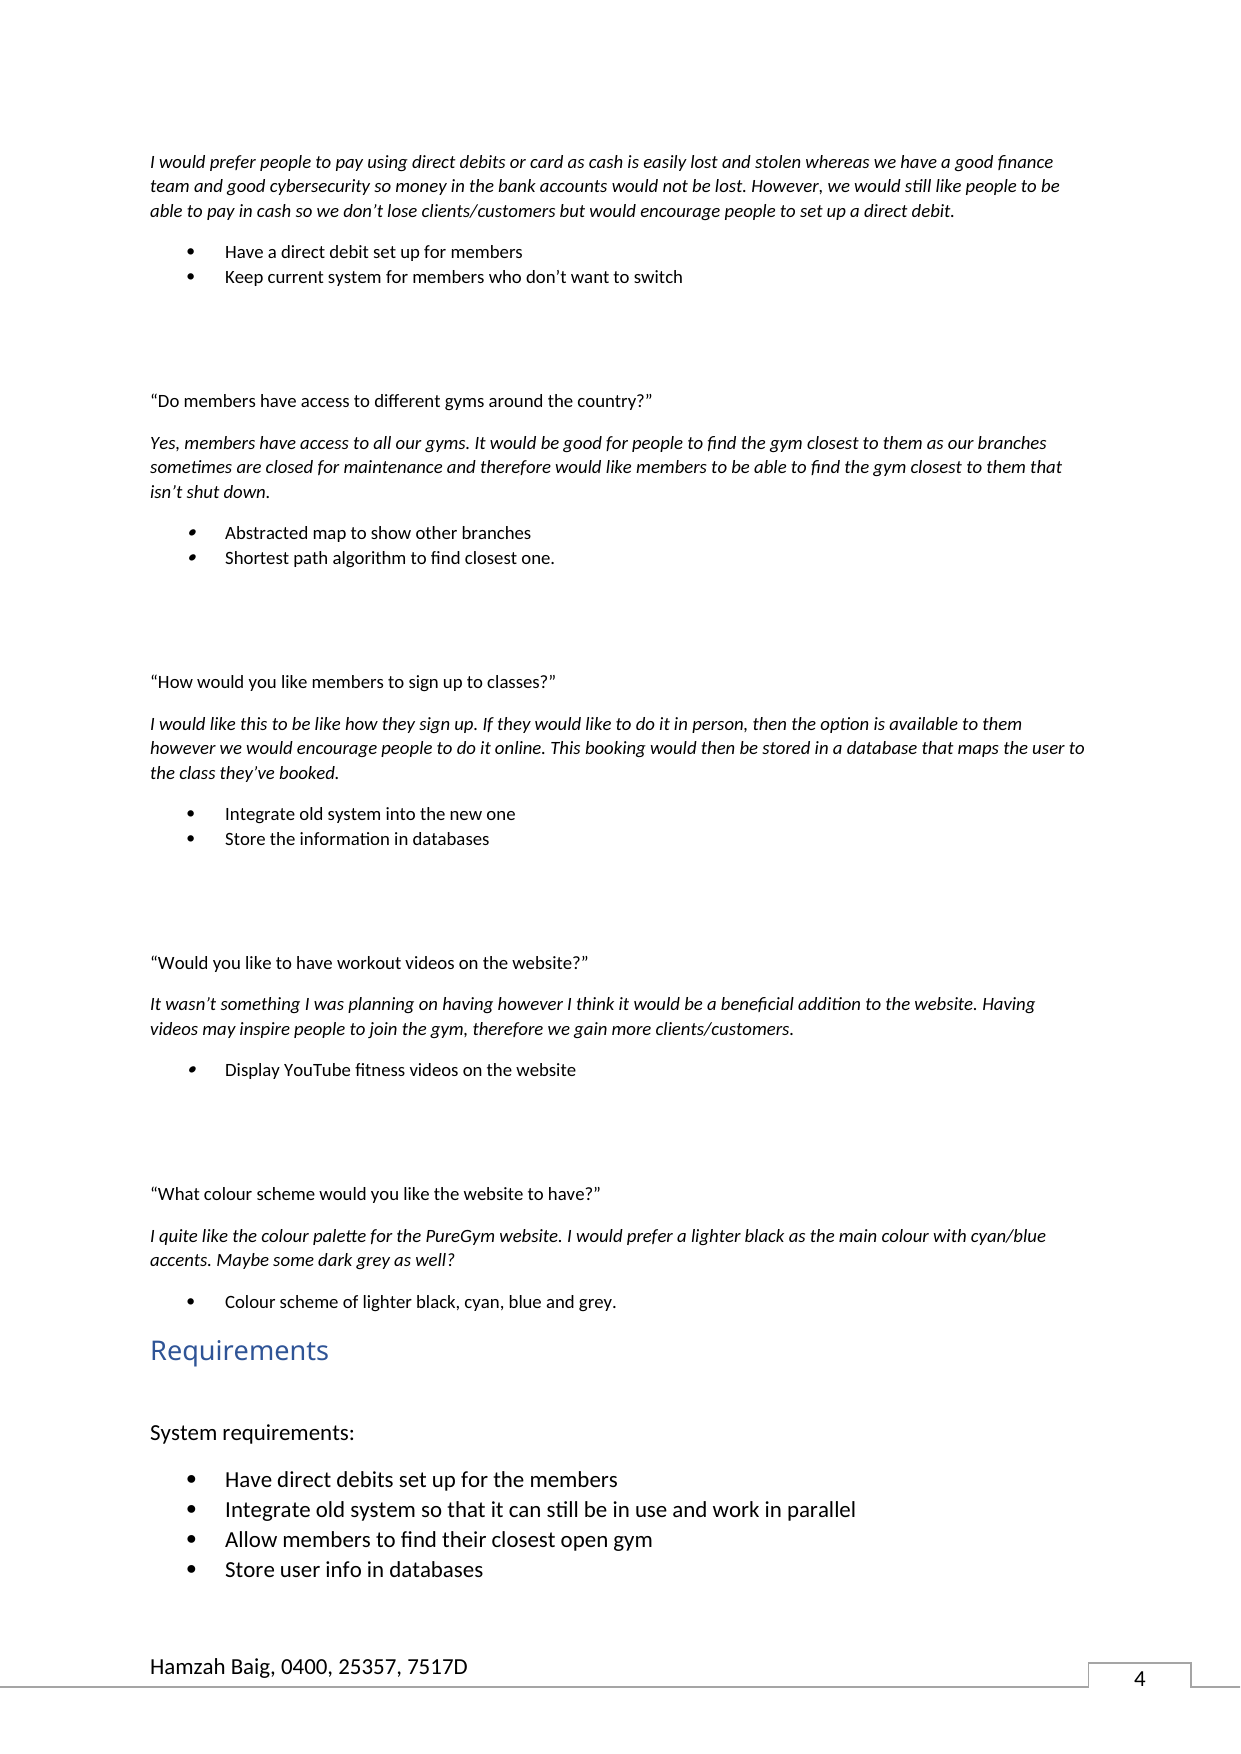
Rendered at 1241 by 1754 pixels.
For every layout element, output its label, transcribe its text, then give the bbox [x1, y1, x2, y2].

text I quite like the colour palette for the PureGym website. I would prefer a lighter black as the main colour with cyan/blue accents. Maybe some dark grey as well? [150, 1224, 1090, 1272]
list Integrate old system into the new one [187, 802, 1090, 825]
text It wasn’t something I was planning on having however I think it would be a beneficial addition to the website. Having videos may inspire people to join the gym, therefore we gain more clients/customers. [150, 992, 1090, 1040]
list Colour scheme of lighter black, cyan, blue and grey. [187, 1290, 1090, 1313]
list Display YouTube fitness videos on the website [187, 1058, 1090, 1081]
text “What colour scheme would you like the website to have?” [150, 1183, 1090, 1206]
text I would prefer people to pay using direct debits or card as cash is easily lost and stolen whereas we have a good finance team and good cybersecurity so money in the bank accounts would not be lost. However, we would still like people to be able to pay in cash so we don’t lose clients/customers but would encourage people to set up a direct debit. [150, 150, 1090, 222]
list Abstracted map to show other branches [187, 522, 1090, 544]
text “Do members have access to different gyms around the country?” [150, 389, 1090, 412]
list Allow members to find their closest open gym [187, 1525, 1090, 1553]
list Keep current system for members who don’t want to switch [187, 265, 1090, 288]
text “Would you like to have workout videos on the website?” [150, 951, 1090, 974]
list Have a direct debit set up for members [187, 241, 1090, 264]
text Yes, members have access to all our gyms. It would be good for people to find the gym closest to them as our branches sometimes are closed for maintenance and therefore would like members to be able to find the gym closest to them that isn’t shut down. [150, 431, 1090, 503]
text “How would you like members to sign up to classes?” [150, 670, 1090, 693]
list Store user info in databases [187, 1556, 1090, 1583]
list Have direct debits set up for the members [187, 1465, 1090, 1493]
list Integrate old system so that it can still be in use and work in parallel [187, 1495, 1090, 1523]
list Store the information in databases [187, 827, 1090, 850]
text I would like this to be like how they sign up. If they would like to do it in person, then the option is available to them however we would encourage people to do it online. This booking would then be stored in a database that maps the user to the class they’ve booked. [150, 712, 1090, 784]
list Shortest path algorithm to find closest one. [187, 546, 1090, 569]
text System requirements: [150, 1418, 1090, 1446]
subtitle Requirements [150, 1331, 1090, 1368]
